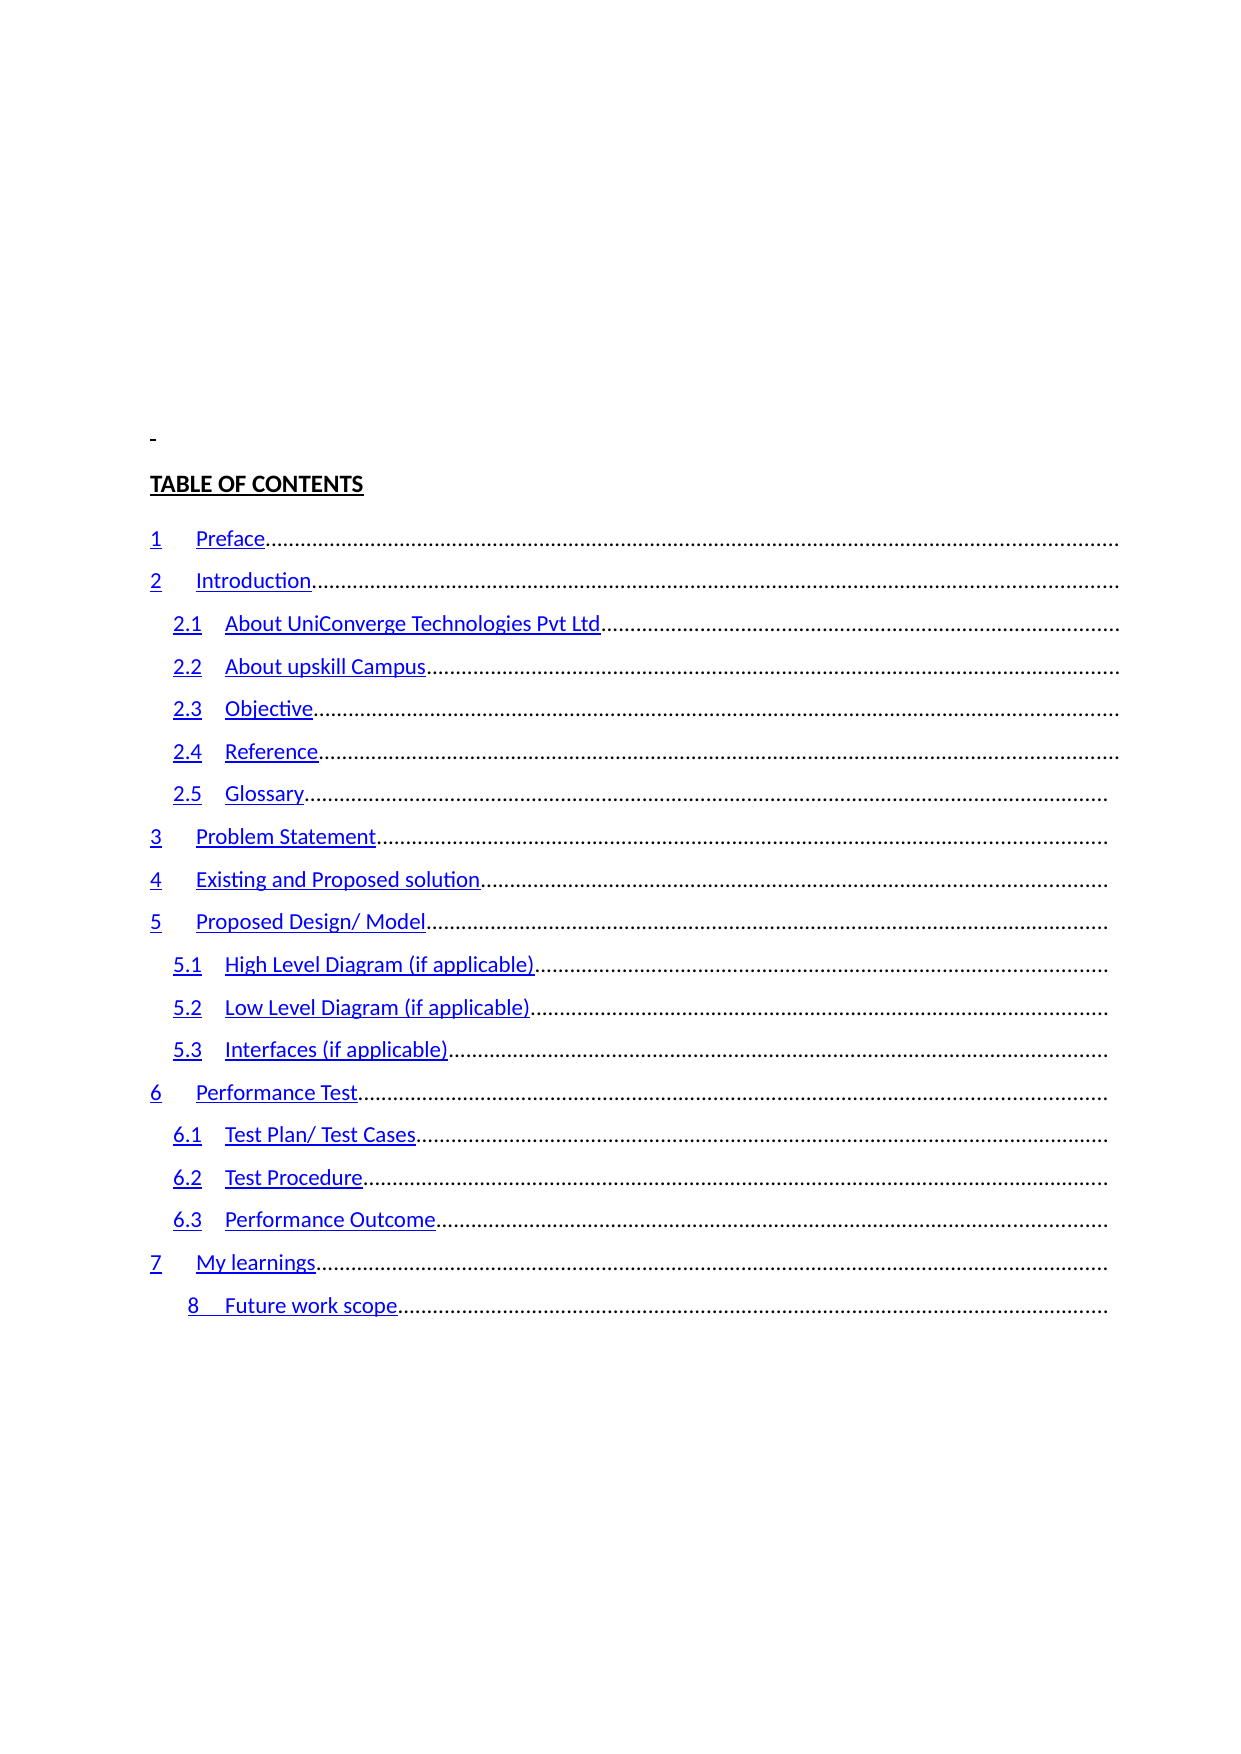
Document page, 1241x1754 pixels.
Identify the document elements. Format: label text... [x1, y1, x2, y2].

text 2.4 Reference 9 [173, 737, 1090, 765]
text 5.2 Low Level Diagram (if applicable) 13 [173, 993, 1090, 1021]
text 6.2 Test Procedure 14 [173, 1163, 1090, 1191]
text 2 Introduction 4 [150, 567, 1090, 594]
text 6.1 Test Plan/ Test Cases 14 [173, 1120, 1090, 1148]
text 6.3 Performance Outcome 14 [173, 1206, 1090, 1234]
text 3 Problem Statement 11 [150, 822, 1090, 850]
text 5.1 High Level Diagram (if applicable) 13 [173, 950, 1090, 978]
text 2.5 Glossary 10 [173, 779, 1090, 808]
text 7 My learnings 15 [150, 1248, 1090, 1276]
text 5.3 Interfaces (if applicable) 13 [173, 1035, 1090, 1063]
text 2.1 About UniConverge Technologies Pvt Ltd 4 [173, 609, 1090, 637]
text 1 Preface 3 [150, 524, 1090, 552]
text TABLE OF CONTENTS [150, 468, 1090, 499]
text 4 Existing and Proposed solution 12 [150, 865, 1090, 893]
text 5 Proposed Design/ Model 13 [150, 907, 1090, 935]
text 2.3 Objective 9 [173, 694, 1090, 722]
text 2.2 About upskill Campus 8 [173, 652, 1090, 680]
list Future work scope 16 [187, 1291, 1090, 1319]
text 6 Performance Test 14 [150, 1078, 1090, 1106]
